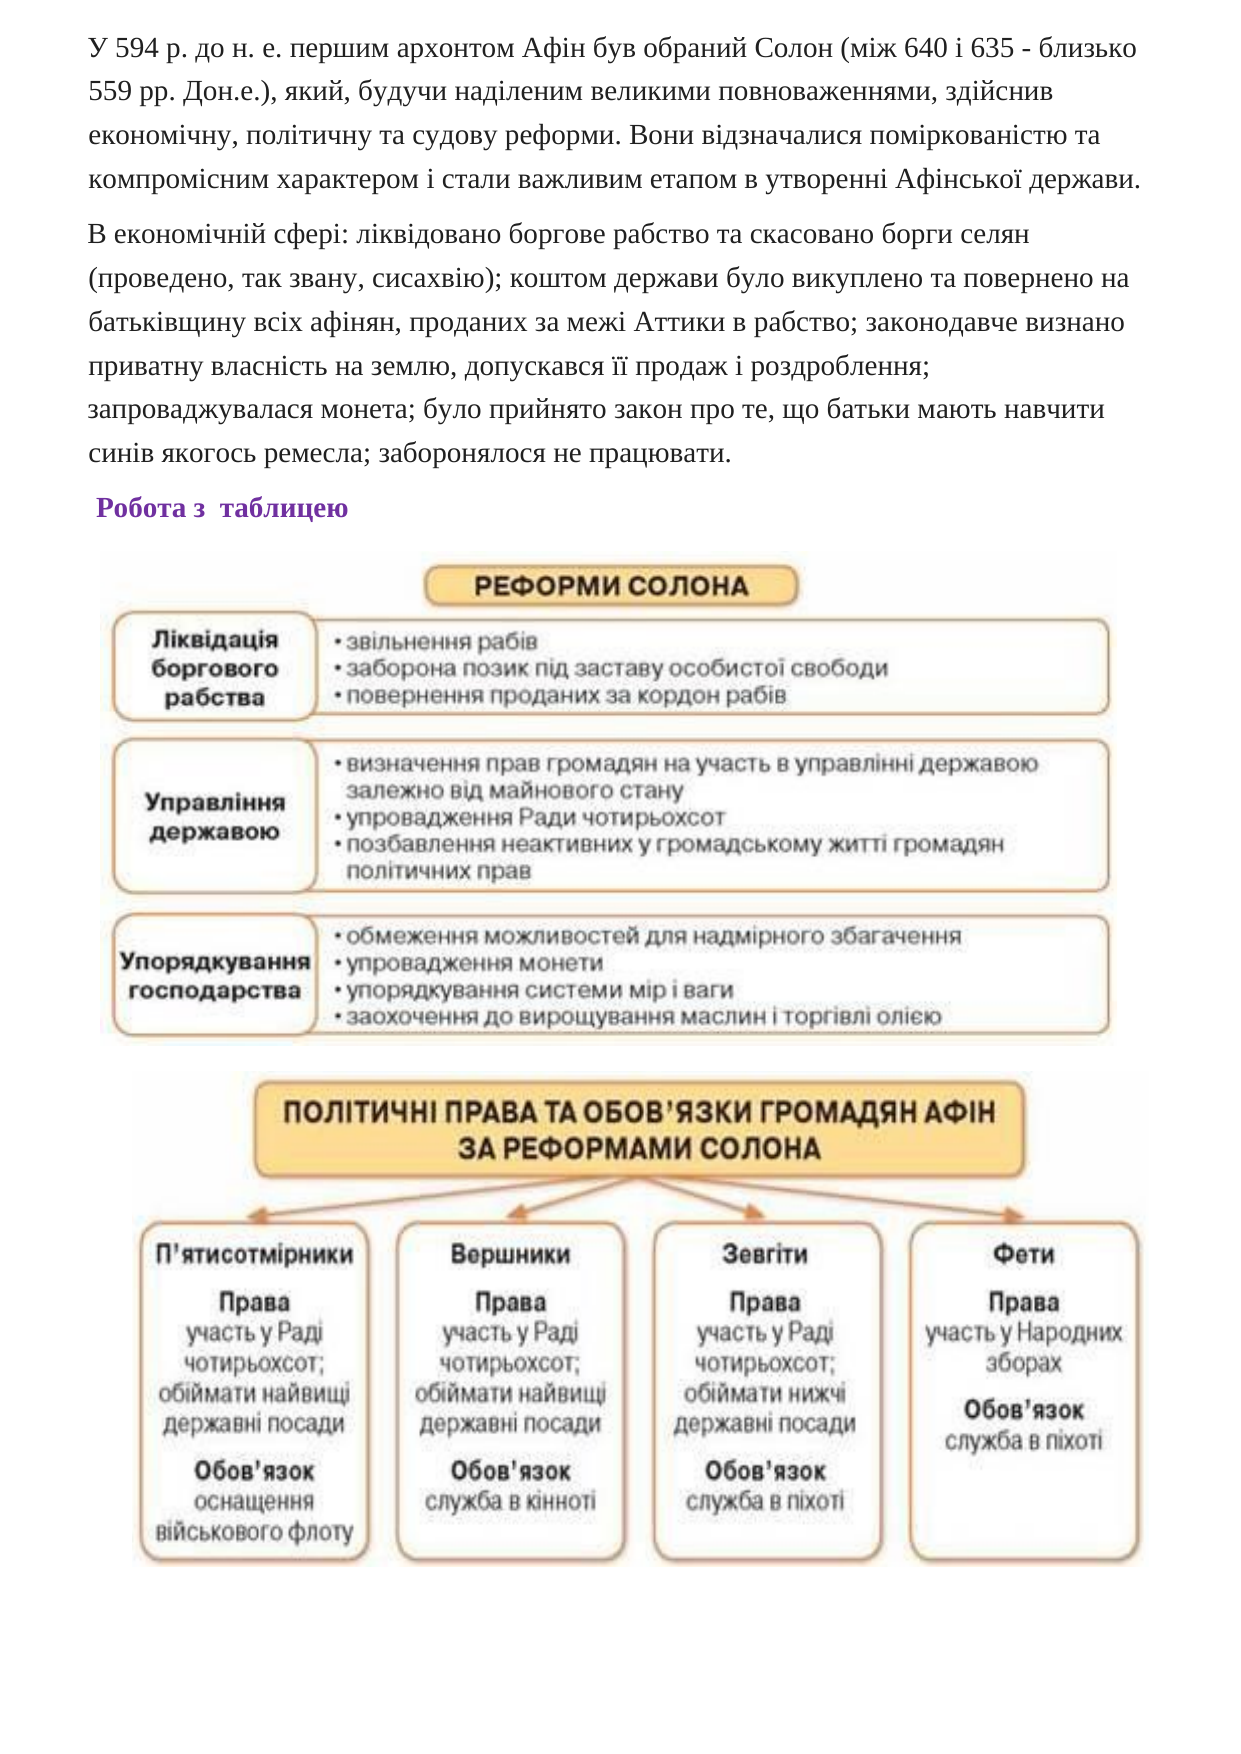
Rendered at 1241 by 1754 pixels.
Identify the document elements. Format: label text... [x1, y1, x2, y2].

text Робота з таблицею [88, 490, 1152, 524]
text В економічній сфері: ліквідовано боргове рабство та скасовано борги селян (проведено, так звану, сисахвію); коштом держави було викуплено та повернено на батьківщину всіх афінян, проданих за межі Аттики в рабство; законодавче визнано приватну власність на землю, допускався її продаж і роздроблення; [87, 216, 1152, 381]
text запроваджувалася монета; було прийнято закон про те, що батьки мають навчити синів якогось ремесла; заборонялося не працювати. [87, 391, 1152, 469]
text У 594 р. до н. е. першим архонтом Афін був обраний Солон (між 640 і 635 - близько 559 рр. Дон.е.), який, будучи наділеним великими повноваженнями, здійснив економічну, політичну та судову реформи. Вони відзначалися поміркованістю та компромісним характером і стали важливим етапом в утворенні Афінської держави. [87, 30, 1152, 195]
picture [130, 1071, 1148, 1566]
picture [100, 551, 1118, 1046]
